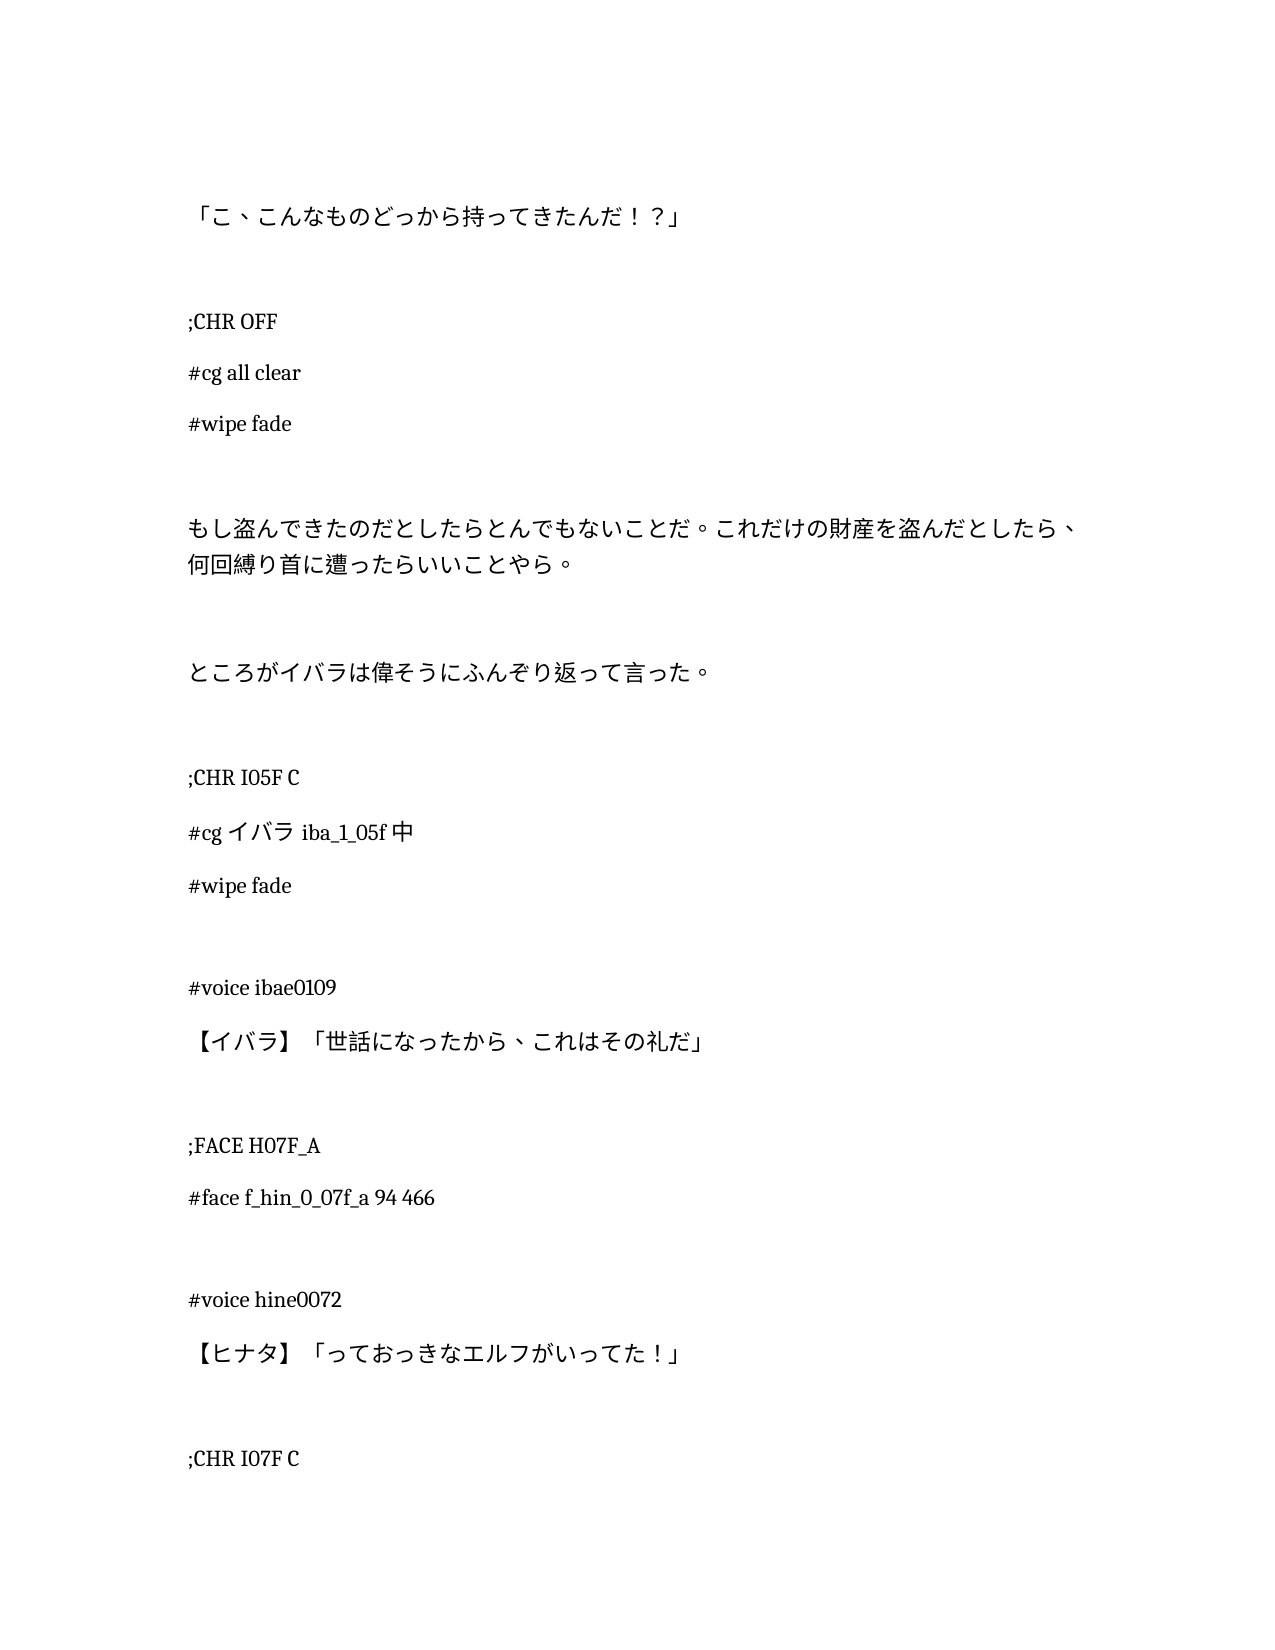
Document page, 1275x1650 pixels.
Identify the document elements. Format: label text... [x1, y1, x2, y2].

text #face f_hin_0_07f_a 94 466 [187, 1184, 1087, 1211]
text ;CHR I07F C [187, 1445, 1087, 1472]
text #wipe fade [187, 872, 1087, 899]
text #voice ibae0109 [187, 974, 1087, 1001]
text #wipe fade [187, 411, 1087, 437]
text #cg イバラ iba_1_05f 中 [187, 816, 1087, 847]
text もし盗んできたのだとしたらとんでもないことだ。これだけの財産を盗んだとしたら、何回縛り首に遭ったらいいことやら。 [187, 513, 1087, 580]
text #cg all clear [187, 360, 1087, 386]
text ;FACE H07F_A [187, 1133, 1087, 1160]
text ;CHR OFF [187, 309, 1087, 335]
text 「こ、こんなものどっから持ってきたんだ！？」 [187, 201, 1087, 232]
text #voice hine0072 [187, 1286, 1087, 1313]
text ;CHR I05F C [187, 764, 1087, 791]
text 【ヒナタ】「っておっきなエルフがいってた！」 [187, 1337, 1087, 1369]
text ところがイバラは偉そうにふんぞり返って言った。 [187, 657, 1087, 688]
text 【イバラ】「世話になったから、これはその礼だ」 [187, 1026, 1087, 1057]
